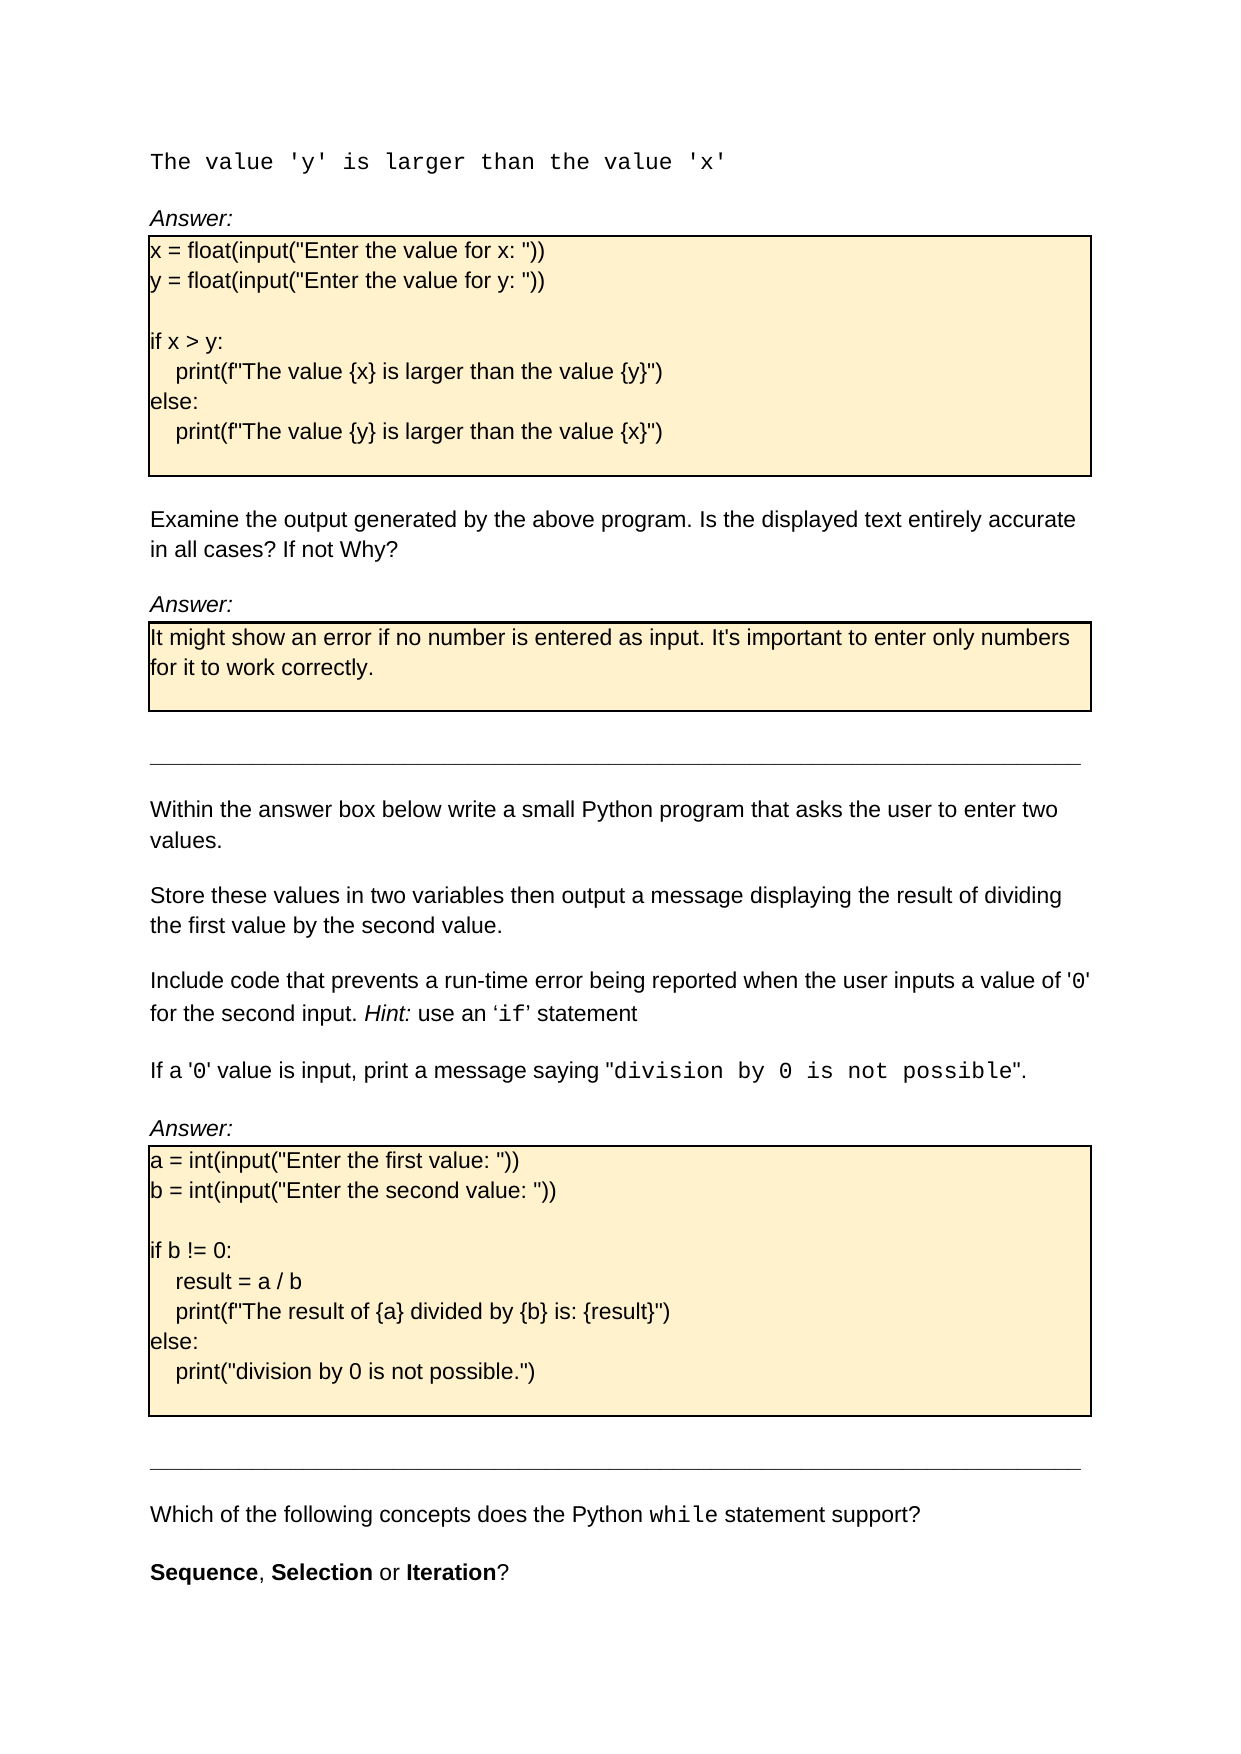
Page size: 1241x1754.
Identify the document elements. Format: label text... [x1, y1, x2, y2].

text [150, 1446, 1090, 1472]
text a = int(input("Enter the first value: ")) [150, 1147, 1090, 1173]
text Store these values in two variables then output a message displaying the result of dividing the first value by the second value. [150, 882, 1090, 938]
text print("division by 0 is not possible.") [150, 1356, 1090, 1384]
text print(f"The result of {a} divided by {b} is: {result}") [150, 1296, 1090, 1324]
text Include code that prevents a run-time error being reported when the user inputs a value of '0' for the second input. Hint: use an ‘if’ statement [150, 967, 1090, 1028]
text x = float(input("Enter the value for x: ")) [150, 237, 1090, 263]
text y = float(input("Enter the value for y: ")) [150, 265, 1090, 294]
text result = a / b [150, 1266, 1090, 1294]
text if x > y: [150, 326, 1090, 354]
text else: [150, 1326, 1090, 1354]
text The value 'y' is larger than the value 'x' [150, 150, 1090, 176]
text Answer: [150, 591, 1090, 618]
text Within the answer box below write a small Python program that asks the user to enter two values. [150, 796, 1090, 853]
text It might show an error if no number is entered as input. It's important to enter only numbers for it to work correctly. [150, 624, 1090, 680]
text else: [150, 386, 1090, 414]
text print(f"The value {x} is larger than the value {y}") [150, 356, 1090, 384]
text _________________________________________________________________________ [150, 741, 1090, 768]
text Answer: [150, 205, 1090, 231]
text If a '0' value is input, print a message saying "division by 0 is not possible". [150, 1057, 1090, 1085]
text Answer: [150, 1114, 1090, 1141]
text b = int(input("Enter the second value: ")) [150, 1175, 1090, 1203]
text print(f"The value {y} is larger than the value {x}") [150, 416, 1090, 445]
text Examine the output generated by the above program. Is the displayed text entirely accurate in all cases? If not Why? [150, 506, 1090, 562]
text if b != 0: [150, 1235, 1090, 1264]
text Sequence, Selection or Iteration? [150, 1558, 1090, 1585]
text Which of the following concepts does the Python while statement support? [150, 1501, 1090, 1529]
